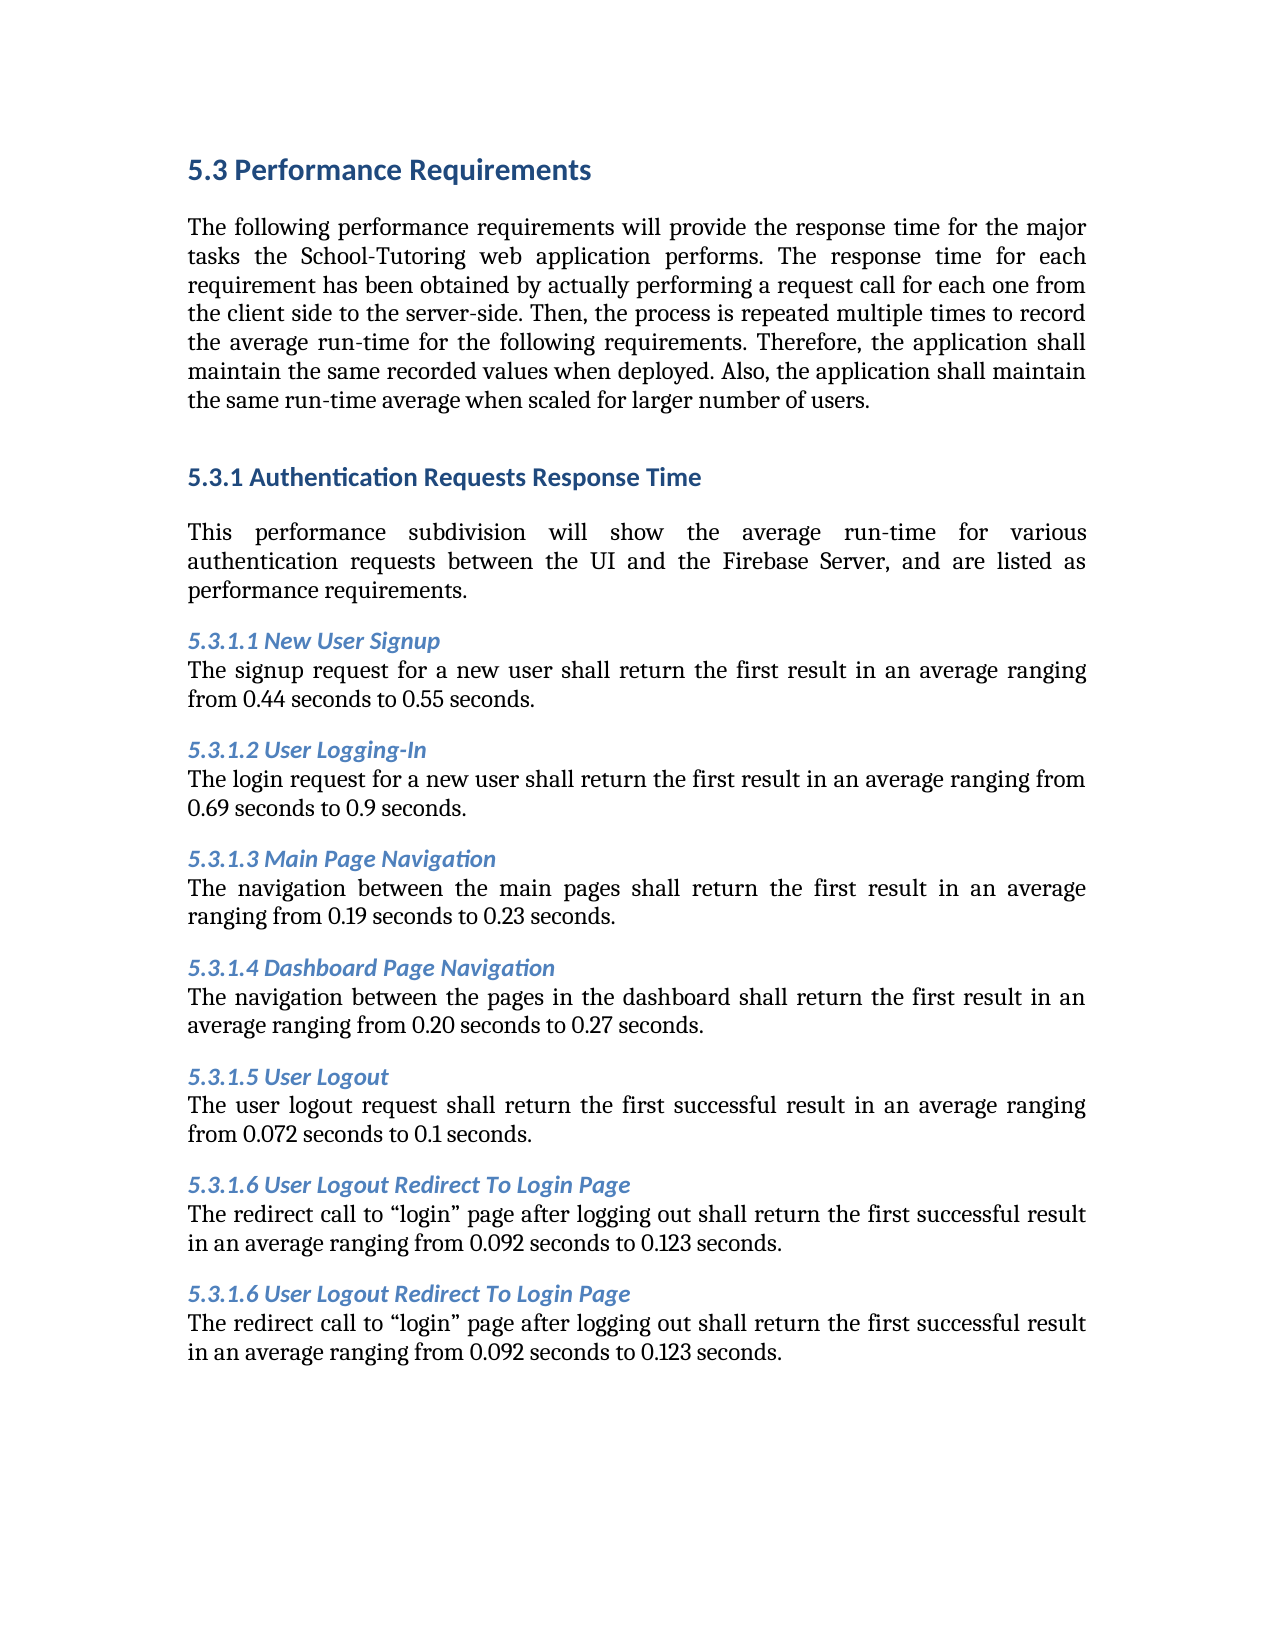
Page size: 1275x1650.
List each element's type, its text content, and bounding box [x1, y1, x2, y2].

text The user logout request shall return the first successful result in an average ranging from 0.072 seconds to 0.1 seconds. [187, 1091, 1087, 1149]
text The navigation between the pages in the dashboard shall return the first result in an average ranging from 0.20 seconds to 0.27 seconds. [187, 982, 1087, 1040]
subtitle 5.3.1 Authentication Requests Response Time [187, 460, 1087, 493]
text This performance subdivision will show the average run-time for various authentication requests between the UI and the Firebase Server, and are listed as performance requirements. [187, 518, 1087, 604]
subtitle 5.3.1.6 User Logout Redirect To Login Page [187, 1278, 1087, 1309]
text The login request for a new user shall return the first result in an average ranging from 0.69 seconds to 0.9 seconds. [187, 765, 1087, 822]
subtitle 5.3.1.5 User Logout [187, 1061, 1087, 1091]
text The navigation between the main pages shall return the first result in an average ranging from 0.19 seconds to 0.23 seconds. [187, 873, 1087, 931]
subtitle 5.3.1.4 Dashboard Page Navigation [187, 952, 1087, 982]
subtitle 5.3 Performance Requirements [187, 150, 1087, 188]
subtitle 5.3.1.1 New User Signup [187, 625, 1087, 656]
text The redirect call to “login” page after logging out shall return the first successful result in an average ranging from 0.092 seconds to 0.123 seconds. [187, 1309, 1087, 1366]
text The signup request for a new user shall return the first result in an average ranging from 0.44 seconds to 0.55 seconds. [187, 656, 1087, 713]
subtitle 5.3.1.6 User Logout Redirect To Login Page [187, 1169, 1087, 1200]
text The following performance requirements will provide the response time for the major tasks the School-Tutoring web application performs. The response time for each requirement has been obtained by actually performing a request call for each one from the client side to the server-side. Then, the process is repeated multiple times to record the average run-time for the following requirements. Therefore, the application shall maintain the same recorded values when deployed. Also, the application shall maintain the same run-time average when scaled for larger number of users. [187, 213, 1087, 414]
subtitle 5.3.1.3 Main Page Navigation [187, 843, 1087, 873]
subtitle 5.3.1.2 User Logging-In [187, 734, 1087, 765]
text The redirect call to “login” page after logging out shall return the first successful result in an average ranging from 0.092 seconds to 0.123 seconds. [187, 1200, 1087, 1258]
